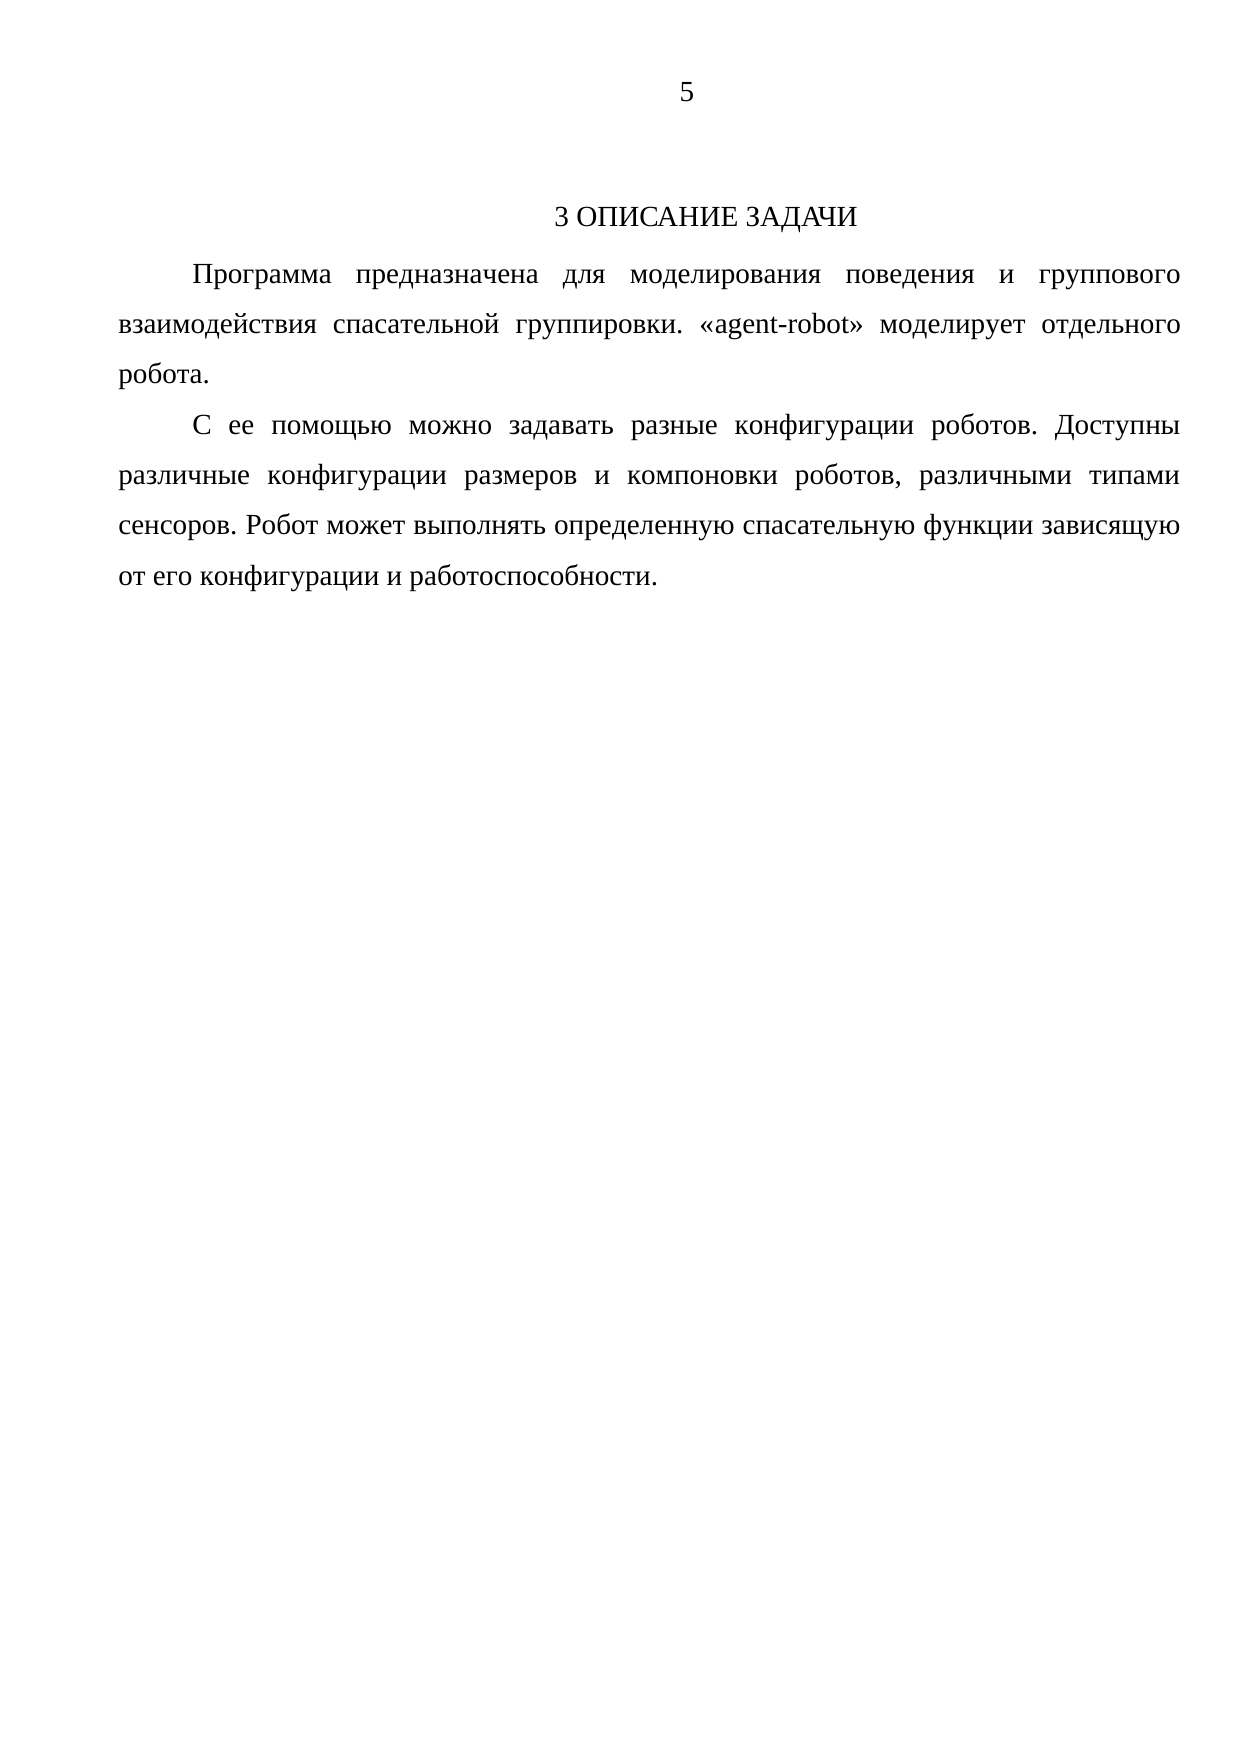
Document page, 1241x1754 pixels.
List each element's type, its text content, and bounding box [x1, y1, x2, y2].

text Программа предназначена для моделирования поведения и группового взаимодействия спасательной группировки. «agent-robot» моделирует отдельного робота. [118, 256, 1181, 390]
subtitle Описание задачи [231, 199, 1181, 233]
text С ее помощью можно задавать разные конфигурации роботов. Доступны различные конфигурации размеров и компоновки роботов, различными типами сенсоров. Робот может выполнять определенную спасательную функции зависящую от его конфигурации и работоспособности. [118, 407, 1181, 591]
